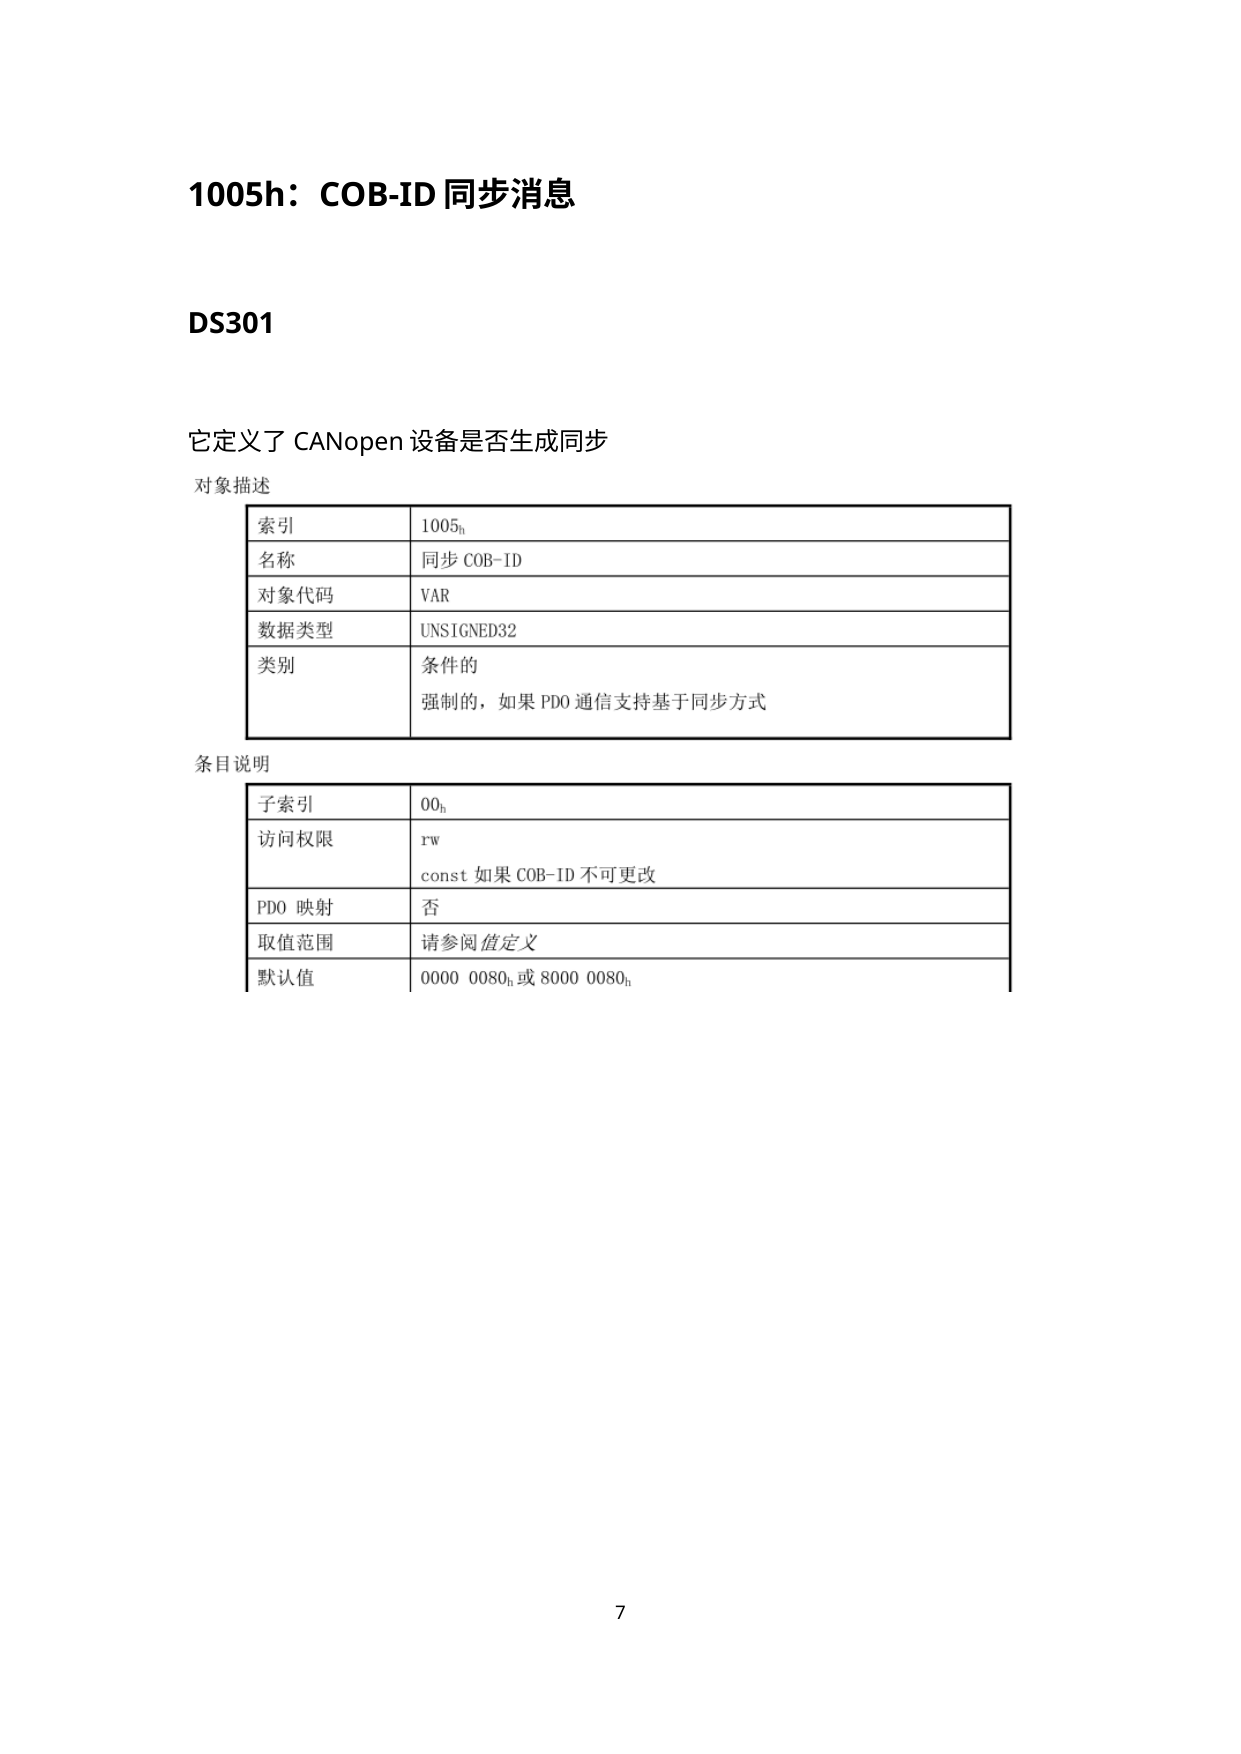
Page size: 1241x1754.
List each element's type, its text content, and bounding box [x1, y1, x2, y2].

subtitle 1005h：COB-ID同步消息 [187, 160, 1053, 225]
text 它定义了 CANopen设备是否生成同步 [187, 407, 1053, 471]
picture [187, 471, 1053, 992]
subtitle DS301 [187, 289, 1053, 354]
